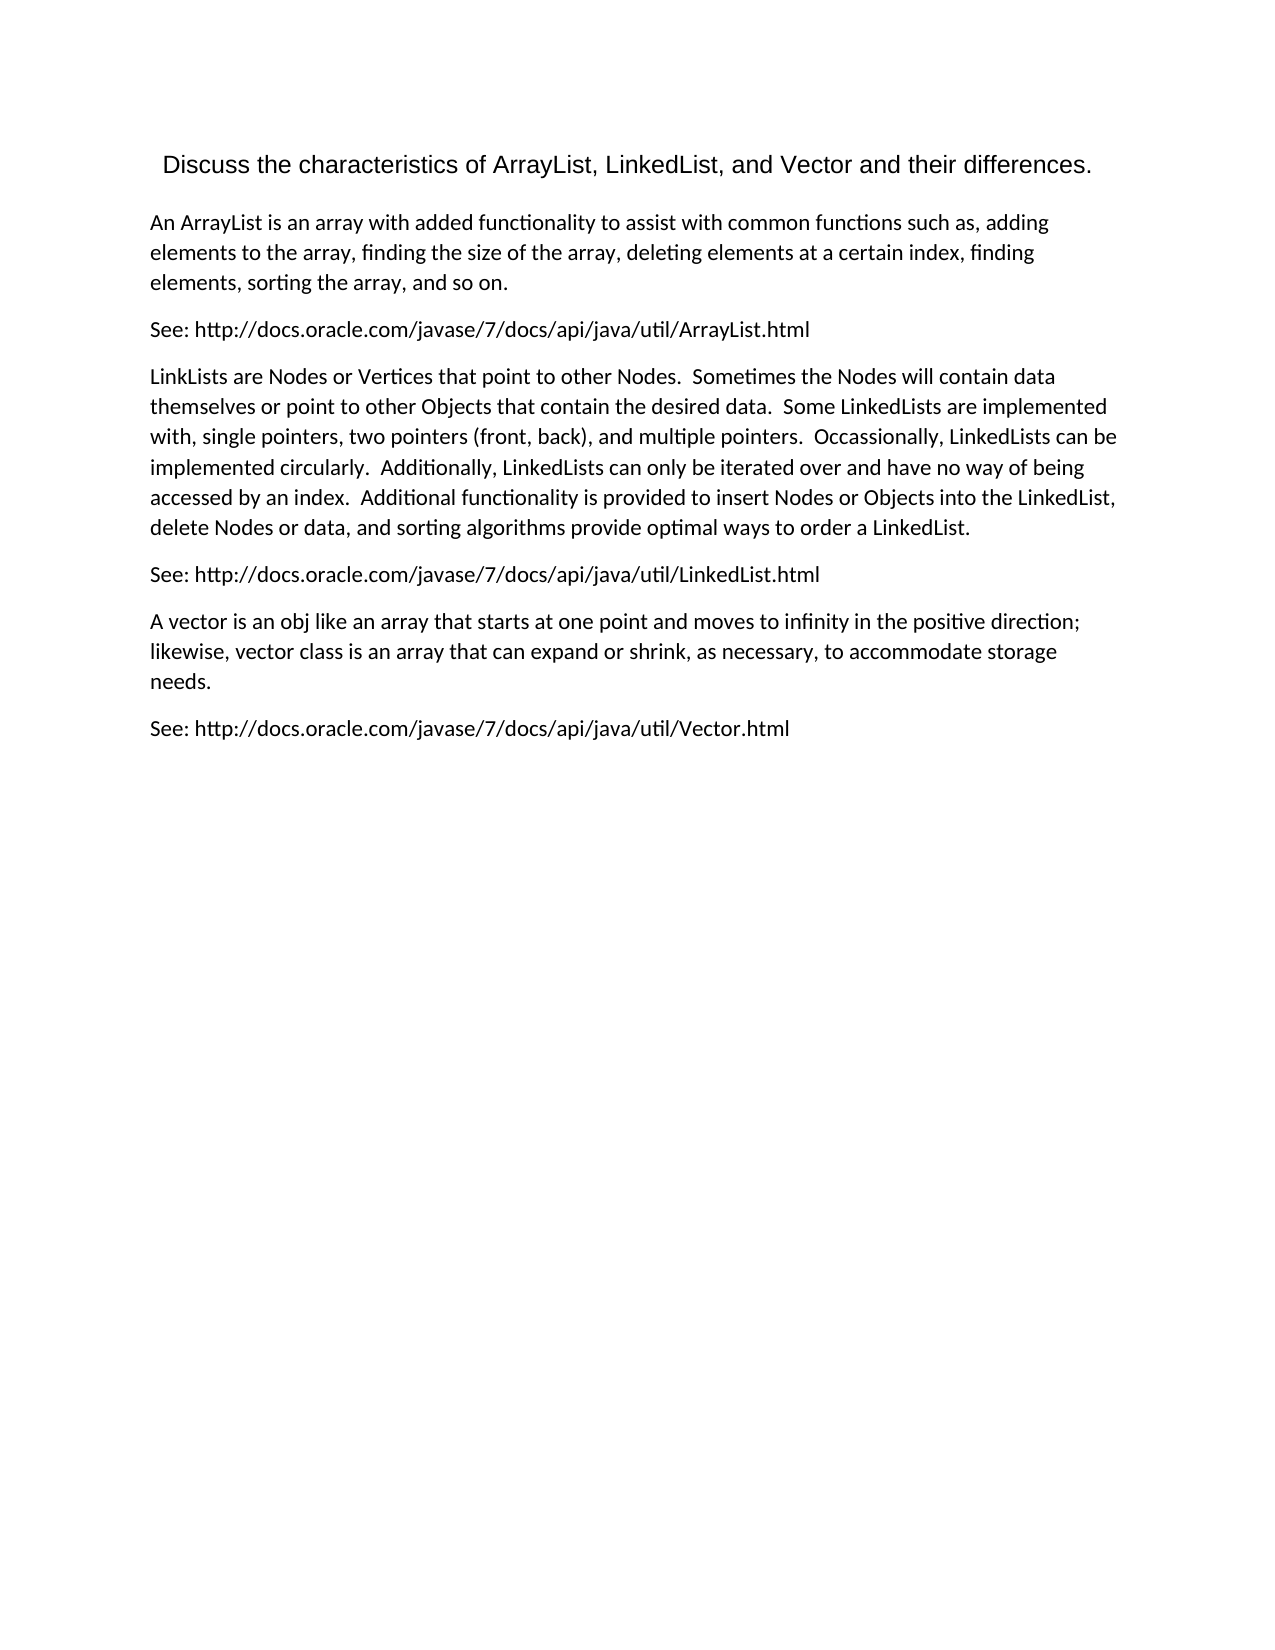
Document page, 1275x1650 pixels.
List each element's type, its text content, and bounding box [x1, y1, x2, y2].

text See: http://docs.oracle.com/javase/7/docs/api/java/util/Vector.html [150, 714, 1125, 742]
text A vector is an obj like an array that starts at one point and moves to infinity in the positive direction; likewise, vector class is an array that can expand or shrink, as necessary, to accommodate storage needs. [150, 607, 1125, 695]
text An ArrayList is an array with added functionality to assist with common functions such as, adding elements to the array, finding the size of the array, deleting elements at a certain index, finding elements, sorting the array, and so on. [150, 208, 1125, 296]
text See: http://docs.oracle.com/javase/7/docs/api/java/util/ArrayList.html [150, 315, 1125, 343]
text LinkLists are Nodes or Vertices that point to other Nodes. Sometimes the Nodes will contain data themselves or point to other Objects that contain the desired data. Some LinkedLists are implemented with, single pointers, two pointers (front, back), and multiple pointers. Occassionally, LinkedLists can be implemented circularly. Additionally, LinkedLists can only be iterated over and have no way of being accessed by an index. Additional functionality is provided to insert Nodes or Objects into the LinkedList, delete Nodes or data, and sorting algorithms provide optimal ways to order a LinkedList. [150, 362, 1125, 541]
text See: http://docs.oracle.com/javase/7/docs/api/java/util/LinkedList.html [150, 560, 1125, 588]
text Discuss the characteristics of ArrayList, LinkedList, and Vector and their differences. [162, 150, 1125, 179]
